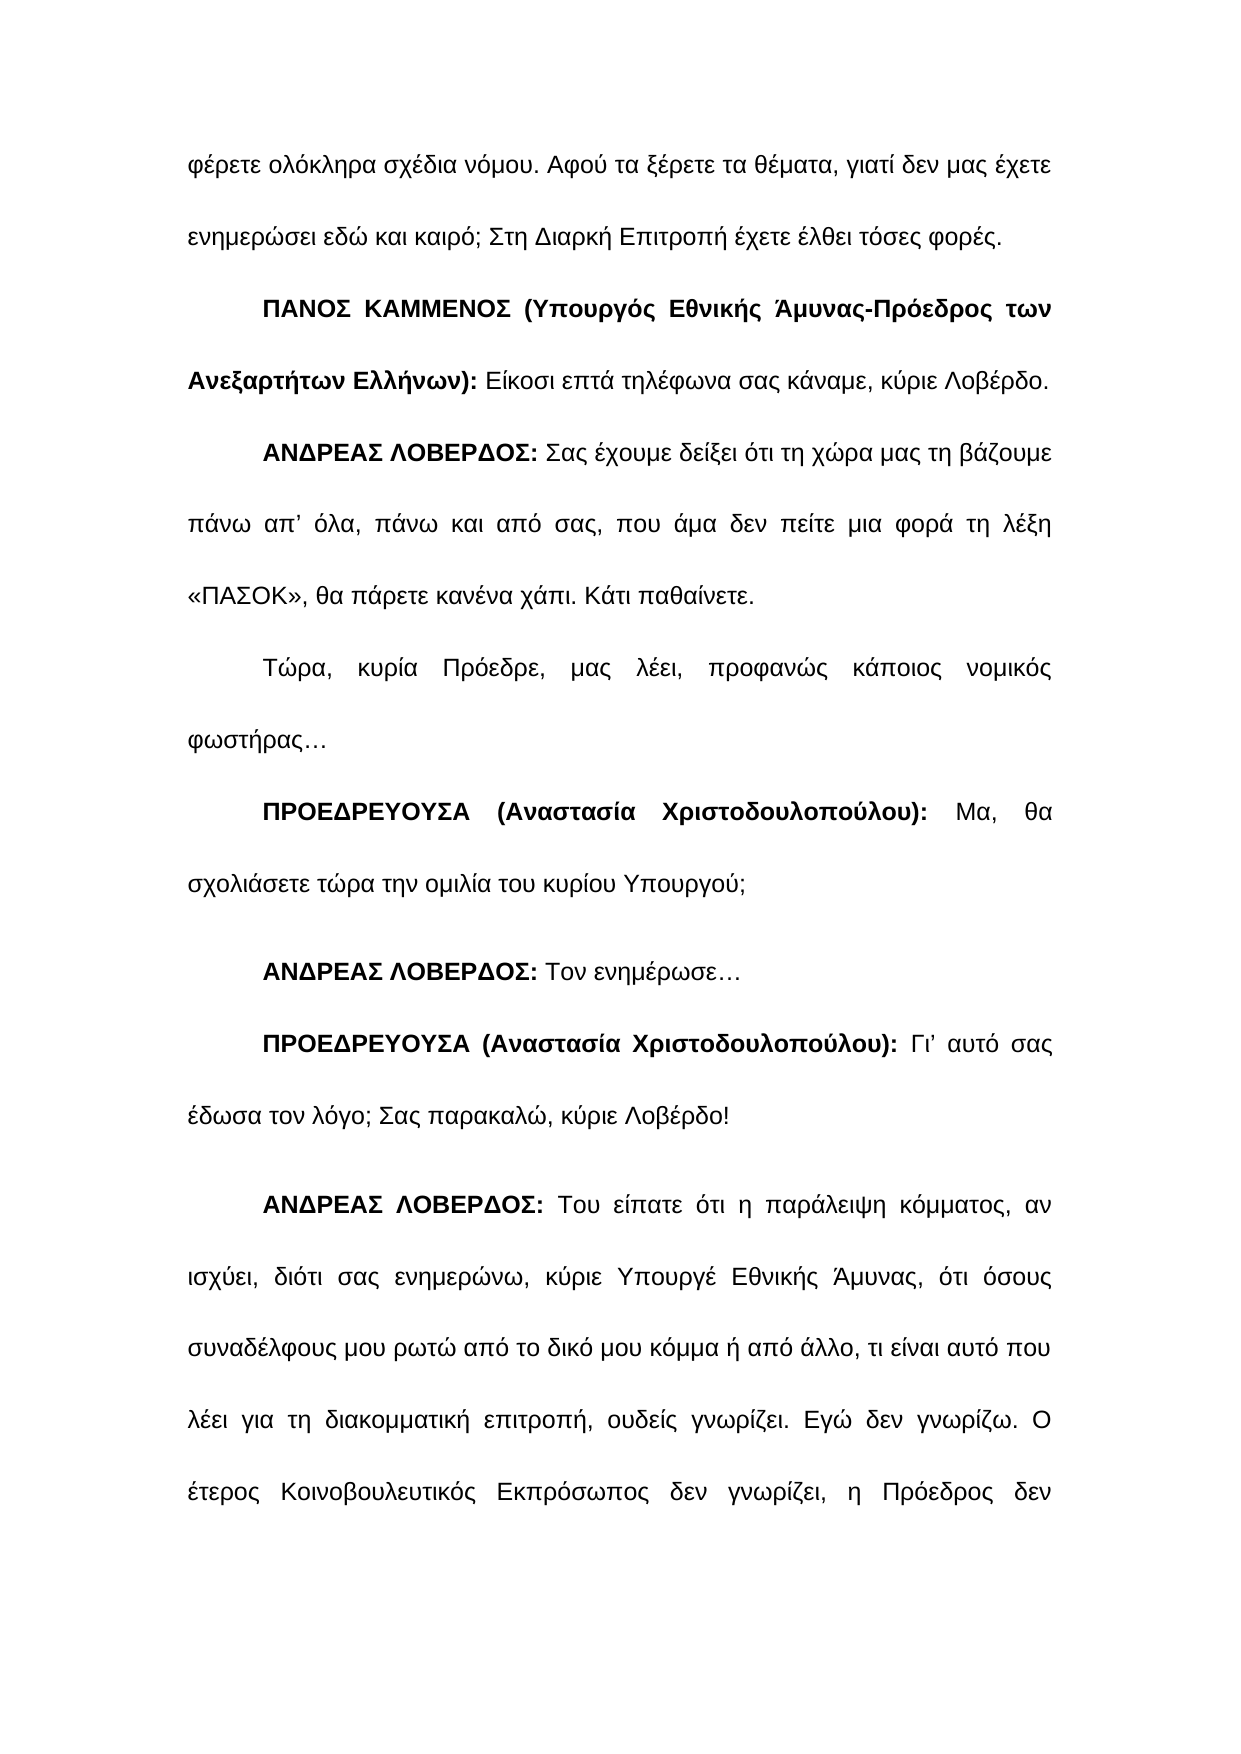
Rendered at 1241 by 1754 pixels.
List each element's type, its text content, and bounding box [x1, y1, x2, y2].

text ΑΝΔΡΕΑΣ ΛΟΒΕΡΔΟΣ: Σας έχουμε δείξει ότι τη χώρα μας τη βάζουμε πάνω απ’ όλα, πάνω και από σας, που άμα δεν πείτε μια φορά τη λέξη «ΠΑΣΟΚ», θα πάρετε κανένα χάπι. Κάτι παθαίνετε. [187, 437, 1053, 610]
text ΑΝΔΡΕΑΣ ΛΟΒΕΡΔΟΣ: Τον ενημέρωσε… [187, 957, 1053, 986]
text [187, 150, 1053, 251]
text ΠΡΟΕΔΡΕΥΟΥΣΑ (Αναστασία Χριστοδουλοπούλου): Μα, θα σχολιάσετε τώρα την ομιλία του κυρίου Υπουργού; [187, 797, 1053, 897]
text ΠΡΟΕΔΡΕΥΟΥΣΑ (Αναστασία Χριστοδουλοπούλου): Γι’ αυτό σας έδωσα τον λόγο; Σας παρακαλώ, κύριε Λοβέρδο! [187, 1029, 1053, 1130]
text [187, 1189, 1053, 1506]
text Τώρα, κυρία Πρόεδρε, μας λέει, προφανώς κάποιος νομικός φωστήρας… [187, 653, 1053, 754]
text ΠΑΝΟΣ ΚΑΜΜΕΝΟΣ (Υπουργός Εθνικής Άμυνας-Πρόεδρος των Ανεξαρτήτων Ελλήνων): Είκοσι επτά τηλέφωνα σας κάναμε, κύριε Λοβέρδο. [187, 294, 1053, 394]
